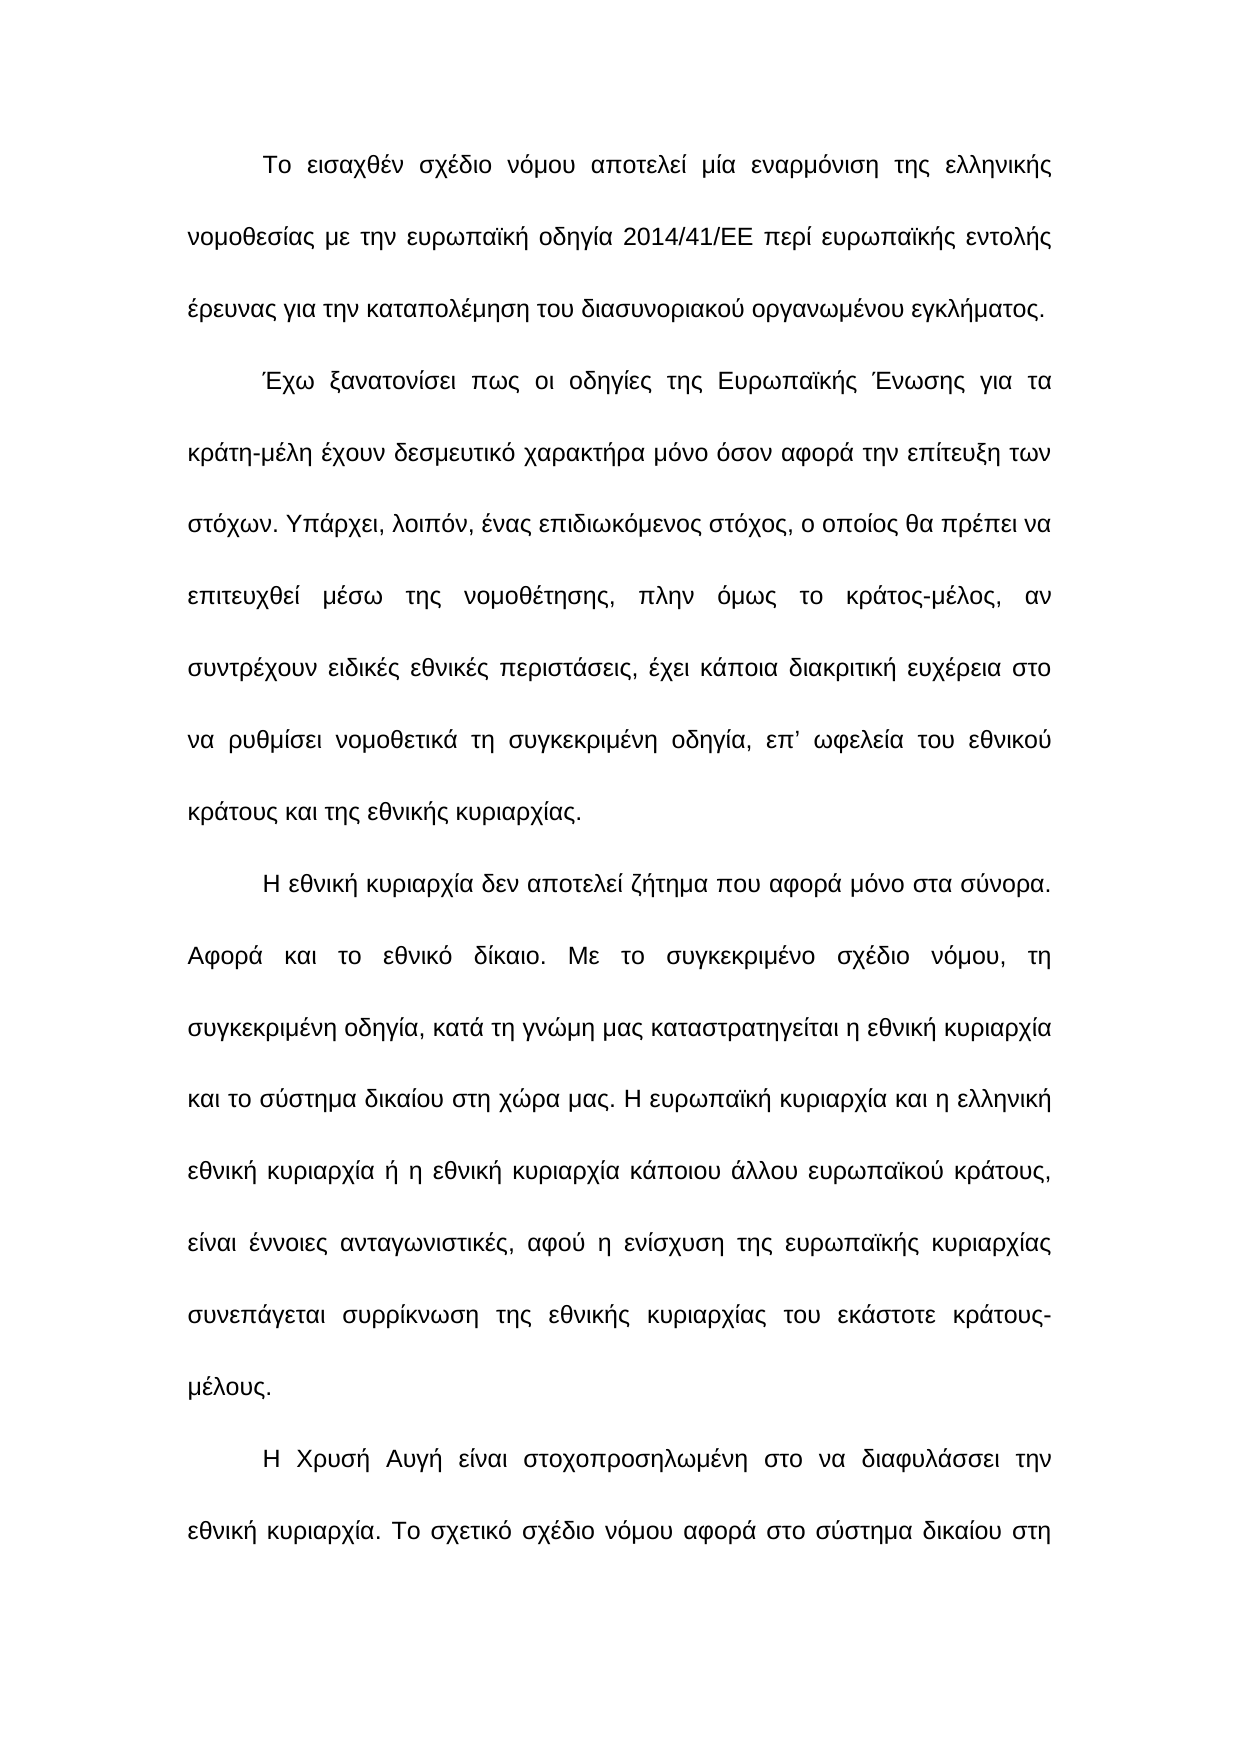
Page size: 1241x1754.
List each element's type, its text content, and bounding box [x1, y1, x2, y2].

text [187, 1444, 1053, 1544]
text Έχω ξανατονίσει πως οι οδηγίες της Ευρωπαϊκής Ένωσης για τα κράτη-μέλη έχουν δεσμευτικό χαρακτήρα μόνο όσον αφορά την επίτευξη των στόχων. Υπάρχει, λοιπόν, ένας επιδιωκόμενος στόχος, ο οποίος θα πρέπει να επιτευχθεί μέσω της νομοθέτησης, πλην όμως το κράτος-μέλος, αν συντρέχουν ειδικές εθνικές περιστάσεις, έχει κάποια διακριτική ευχέρεια στο να ρυθμίσει νομοθετικά τη συγκεκριμένη οδηγία, επ’ ωφελεία του εθνικού κράτους και της εθνικής κυριαρχίας. [187, 366, 1053, 826]
text Το εισαχθέν σχέδιο νόμου αποτελεί μία εναρμόνιση της ελληνικής νομοθεσίας με την ευρωπαϊκή οδηγία 2014/41/ΕΕ περί ευρωπαϊκής εντολής έρευνας για την καταπολέμηση του διασυνοριακού οργανωμένου εγκλήματος. [187, 150, 1053, 322]
text Η εθνική κυριαρχία δεν αποτελεί ζήτημα που αφορά μόνο στα σύνορα. Αφορά και το εθνικό δίκαιο. Με το συγκεκριμένο σχέδιο νόμου, τη συγκεκριμένη οδηγία, κατά τη γνώμη μας καταστρατηγείται η εθνική κυριαρχία και το σύστημα δικαίου στη χώρα μας. Η ευρωπαϊκή κυριαρχία και η ελληνική εθνική κυριαρχία ή η εθνική κυριαρχία κάποιου άλλου ευρωπαϊκού κράτους, είναι έννοιες ανταγωνιστικές, αφού η ενίσχυση της ευρωπαϊκής κυριαρχίας συνεπάγεται συρρίκνωση της εθνικής κυριαρχίας του εκάστοτε κράτους-μέλους. [187, 869, 1053, 1401]
